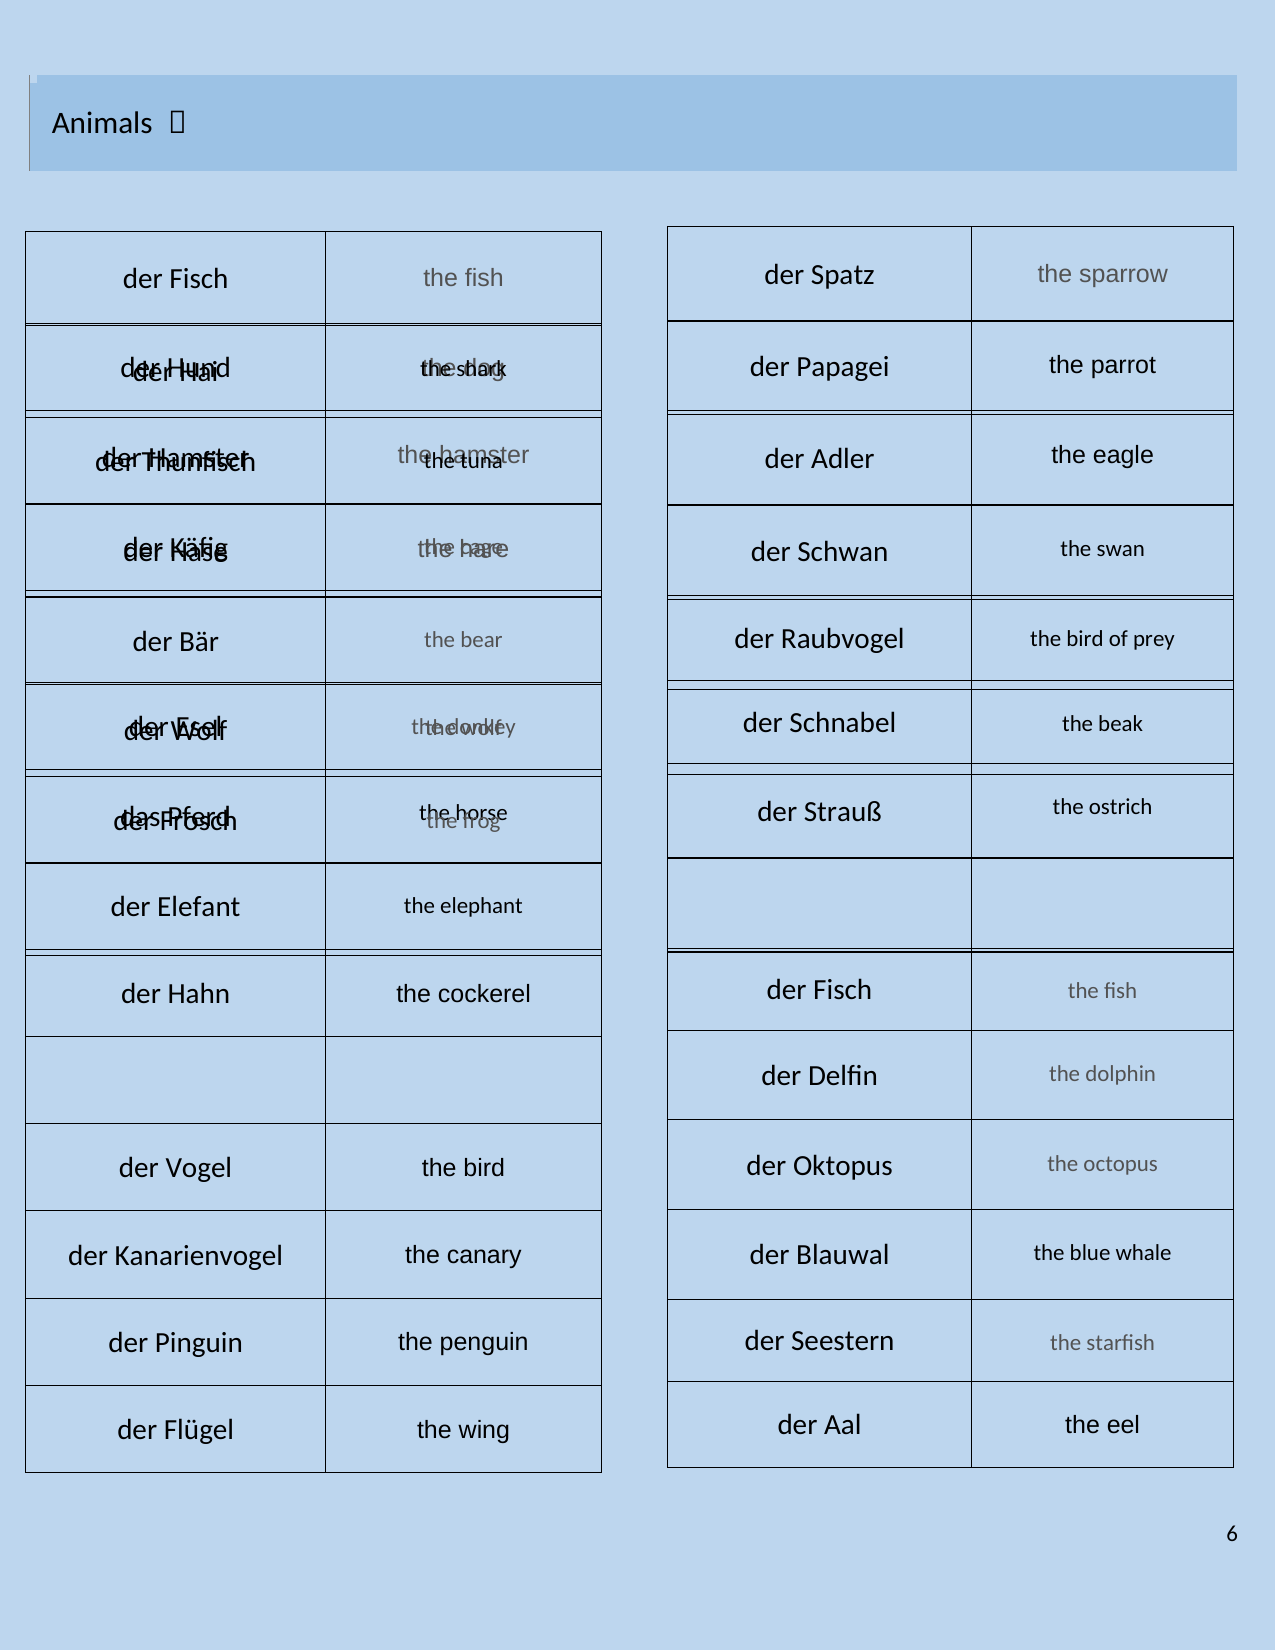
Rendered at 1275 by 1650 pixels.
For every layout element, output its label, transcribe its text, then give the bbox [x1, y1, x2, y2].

table_cell the canary [326, 1211, 601, 1298]
table_cell der Wolf [26, 685, 325, 776]
table_cell the blue whale [972, 1210, 1233, 1298]
table_cell der Kanarienvogel [26, 1211, 325, 1298]
table_cell [26, 1037, 325, 1123]
table_cell der Oktopus [668, 1120, 971, 1209]
table_cell the wolf [326, 685, 601, 776]
table_header the sparrow [972, 227, 1233, 320]
table_cell der Seestern [668, 1300, 971, 1381]
table_cell [972, 690, 1233, 773]
table_cell [668, 600, 971, 689]
table_cell the starfish [972, 1300, 1233, 1381]
table_cell der Aal [668, 1382, 971, 1467]
table_cell [668, 505, 971, 599]
table_cell der Blauwal [668, 1210, 971, 1298]
table_cell der Frosch [26, 777, 325, 863]
table_cell the cockerel [326, 956, 601, 1036]
table_header der Fisch [26, 232, 325, 323]
table_cell der Fisch [668, 953, 971, 1029]
table_cell [972, 600, 1233, 689]
table_cell the eel [972, 1382, 1233, 1467]
table_cell [668, 415, 971, 504]
table_header der Hai [26, 326, 325, 417]
table_cell [668, 690, 971, 773]
table_cell the hare [326, 505, 601, 596]
table_cell [972, 858, 1233, 951]
table_cell [26, 864, 325, 955]
table_header der Spatz [668, 227, 971, 320]
table_cell [326, 864, 601, 955]
table_cell [972, 775, 1233, 857]
table_cell der Vogel [26, 1124, 325, 1210]
table_cell [668, 858, 971, 951]
text Animals 🐇 [30, 100, 1237, 142]
table_cell [326, 1037, 601, 1123]
table_cell [668, 775, 971, 857]
table_header [972, 321, 1233, 414]
table_cell der Pinguin [26, 1299, 325, 1385]
table_cell the octopus [972, 1120, 1233, 1209]
table_cell the fish [972, 953, 1233, 1029]
table_cell the dolphin [972, 1031, 1233, 1119]
table_cell [972, 415, 1233, 504]
table_cell the bear [326, 598, 601, 684]
table_cell der Hase [26, 505, 325, 596]
table_cell [972, 505, 1233, 599]
table_cell the penguin [326, 1299, 601, 1385]
table_cell the tuna [326, 418, 601, 504]
table_cell der Delfin [668, 1031, 971, 1119]
table_header [668, 321, 971, 414]
table_cell der Bär [26, 598, 325, 684]
table_cell the frog [326, 777, 601, 863]
table_cell the wing [326, 1386, 601, 1472]
table_cell der Thunfisch [26, 418, 325, 504]
table_cell the bird [326, 1124, 601, 1210]
table_cell der Hahn [26, 956, 325, 1036]
table_header the shark [326, 326, 601, 417]
table_cell der Flügel [26, 1386, 325, 1472]
table_header the fish [326, 232, 601, 323]
